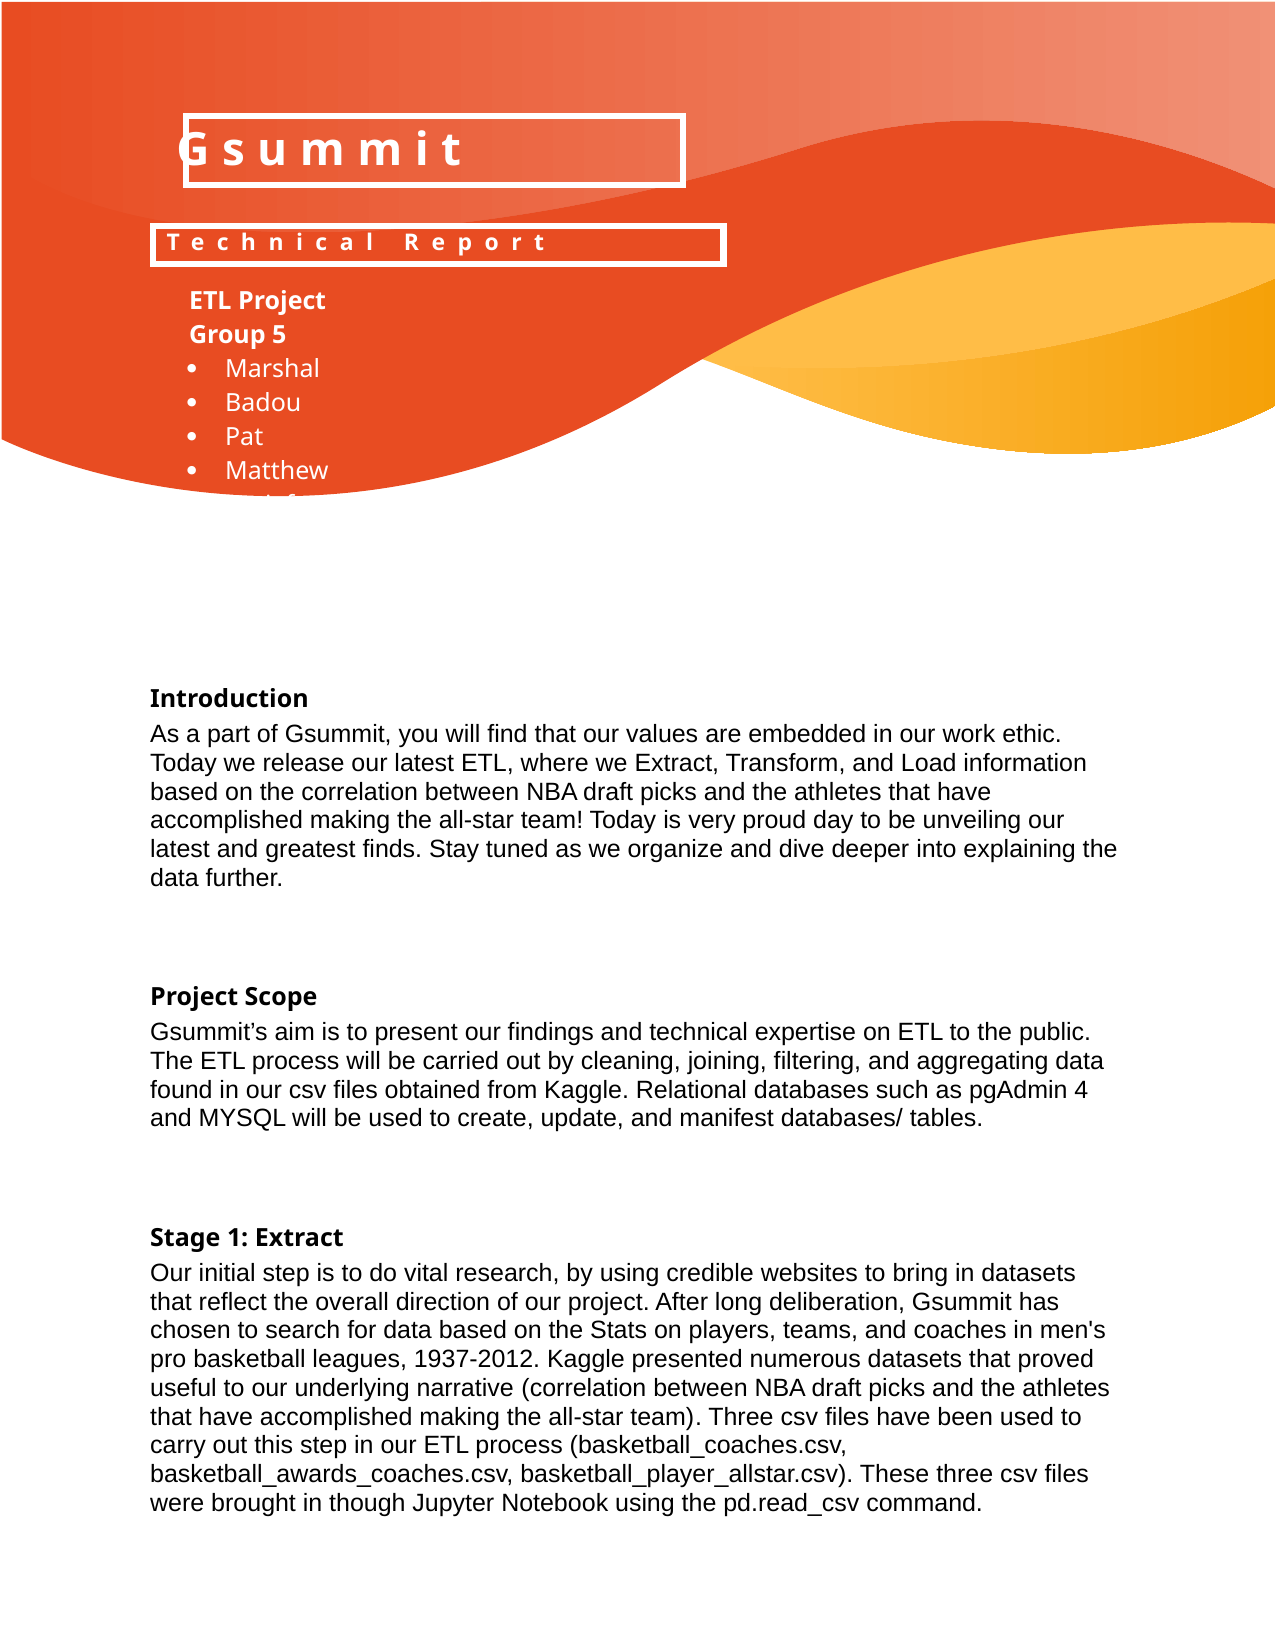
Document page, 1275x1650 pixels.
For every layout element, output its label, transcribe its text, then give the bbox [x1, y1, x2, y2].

table_cell ETL Project Group 5 Marshal Badou Pat Matthew Yosief Ray [75, 268, 1200, 555]
text Introduction [150, 681, 1125, 715]
text As a part of Gsummit, you will find that our values are embedded in our work ethic. Today we release our latest ETL, where we Extract, Transform, and Load information based on the correlation between NBA draft picks and the athletes that have accomplished making the all-star team! Today is very proud day to be unveiling our latest and greatest finds. Stay tuned as we organize and dive deeper into explaining the data further. [150, 719, 1125, 891]
text Stage 1: Extract [150, 1220, 1125, 1254]
table_header [75, 113, 1200, 268]
text Gsummit’s aim is to present our findings and technical expertise on ETL to the public. The ETL process will be carried out by cleaning, joining, filtering, and aggregating data found in our csv files obtained from Kaggle. Relational databases such as pgAdmin 4 and MYSQL will be used to create, update, and manifest databases/ tables. [150, 1017, 1125, 1132]
text Our initial step is to do vital research, by using credible websites to bring in datasets that reflect the overall direction of our project. After long deliberation, Gsummit has chosen to search for data based on the Stats on players, teams, and coaches in men's pro basketball leagues, 1937-2012. Kaggle presented numerous datasets that proved useful to our underlying narrative (correlation between NBA draft picks and the athletes that have accomplished making the all-star team). Three csv files have been used to carry out this step in our ETL process (basketball_coaches.csv, basketball_awards_coaches.csv, basketball_player_allstar.csv). These three csv files were brought in though Jupyter Notebook using the pd.read_csv command. [150, 1258, 1125, 1517]
text Project Scope [150, 979, 1125, 1013]
